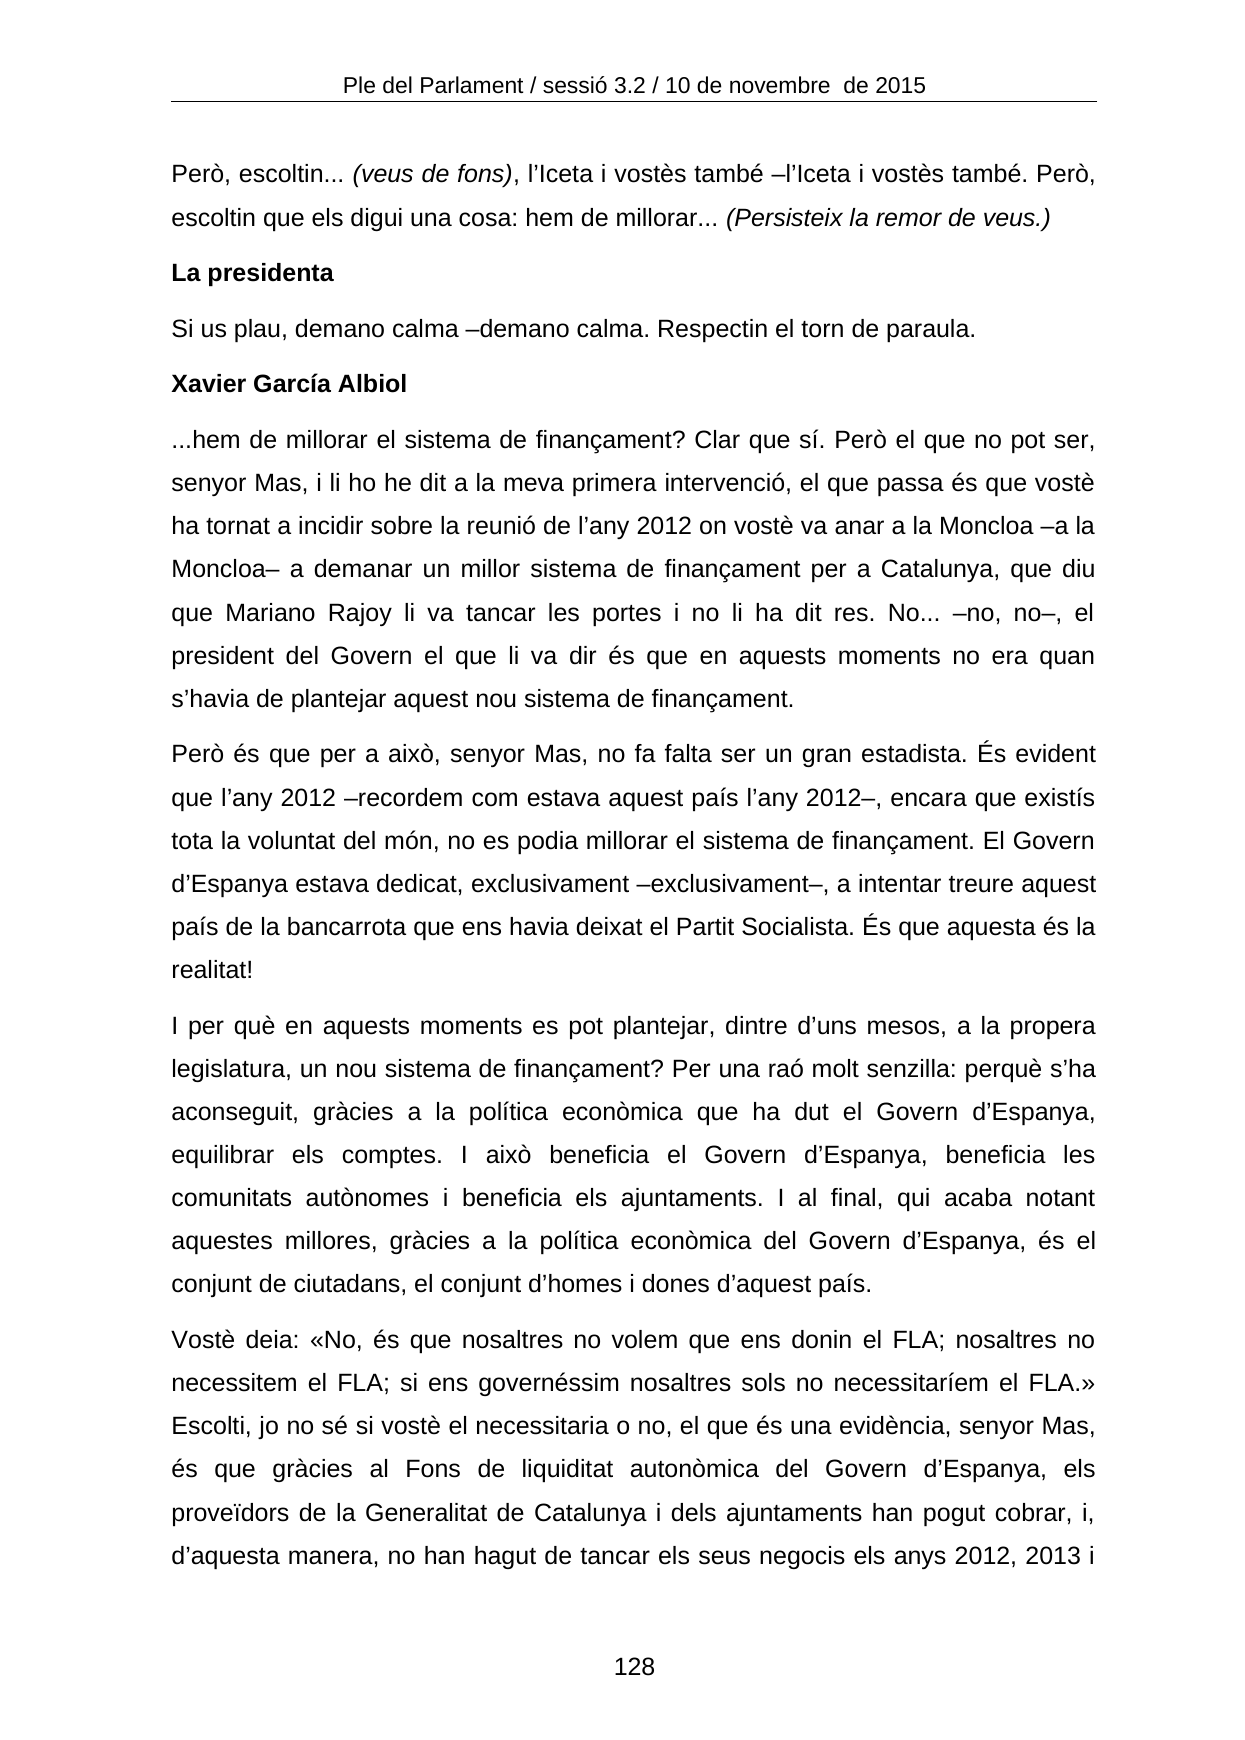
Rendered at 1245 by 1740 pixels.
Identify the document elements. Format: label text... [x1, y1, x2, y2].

text Però, escoltin... (veus de fons), l’Iceta i vostès també –l’Iceta i vostès també. Però, escoltin que els digui una cosa: hem de millorar... (Persisteix la remor de veus.) [171, 159, 1097, 231]
text Xavier García Albiol [171, 369, 1097, 398]
text Si us plau, demano calma –demano calma. Respectin el torn de paraula. [171, 314, 1097, 343]
text La presidenta [171, 258, 1097, 287]
text Però és que per a això, senyor Mas, no fa falta ser un gran estadista. És evident que l’any 2012 –recordem com estava aquest país l’any 2012–, encara que existís tota la voluntat del món, no es podia millorar el sistema de finançament. El Govern d’Espanya estava dedicat, exclusivament –exclusivament–, a intentar treure aquest país de la bancarrota que ens havia deixat el Partit Socialista. És que aquesta és la realitat! [171, 739, 1097, 984]
text I per què en aquests moments es pot plantejar, dintre d’uns mesos, a la propera legislatura, un nou sistema de finançament? Per una raó molt senzilla: perquè s’ha aconseguit, gràcies a la política econòmica que ha dut el Govern d’Espanya, equilibrar els comptes. I això beneficia el Govern d’Espanya, beneficia les comunitats autònomes i beneficia els ajuntaments. I al final, qui acaba notant aquestes millores, gràcies a la política econòmica del Govern d’Espanya, és el conjunt de ciutadans, el conjunt d’homes i dones d’aquest país. [171, 1011, 1097, 1298]
text ...hem de millorar el sistema de finançament? Clar que sí. Però el que no pot ser, senyor Mas, i li ho he dit a la meva primera intervenció, el que passa és que vostè ha tornat a incidir sobre la reunió de l’any 2012 on vostè va anar a la Moncloa –a la Moncloa– a demanar un millor sistema de finançament per a Catalunya, que diu que Mariano Rajoy li va tancar les portes i no li ha dit res. No... –no, no–, el president del Govern el que li va dir és que en aquests moments no era quan s’havia de plantejar aquest nou sistema de finançament. [171, 425, 1097, 713]
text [171, 1325, 1097, 1569]
